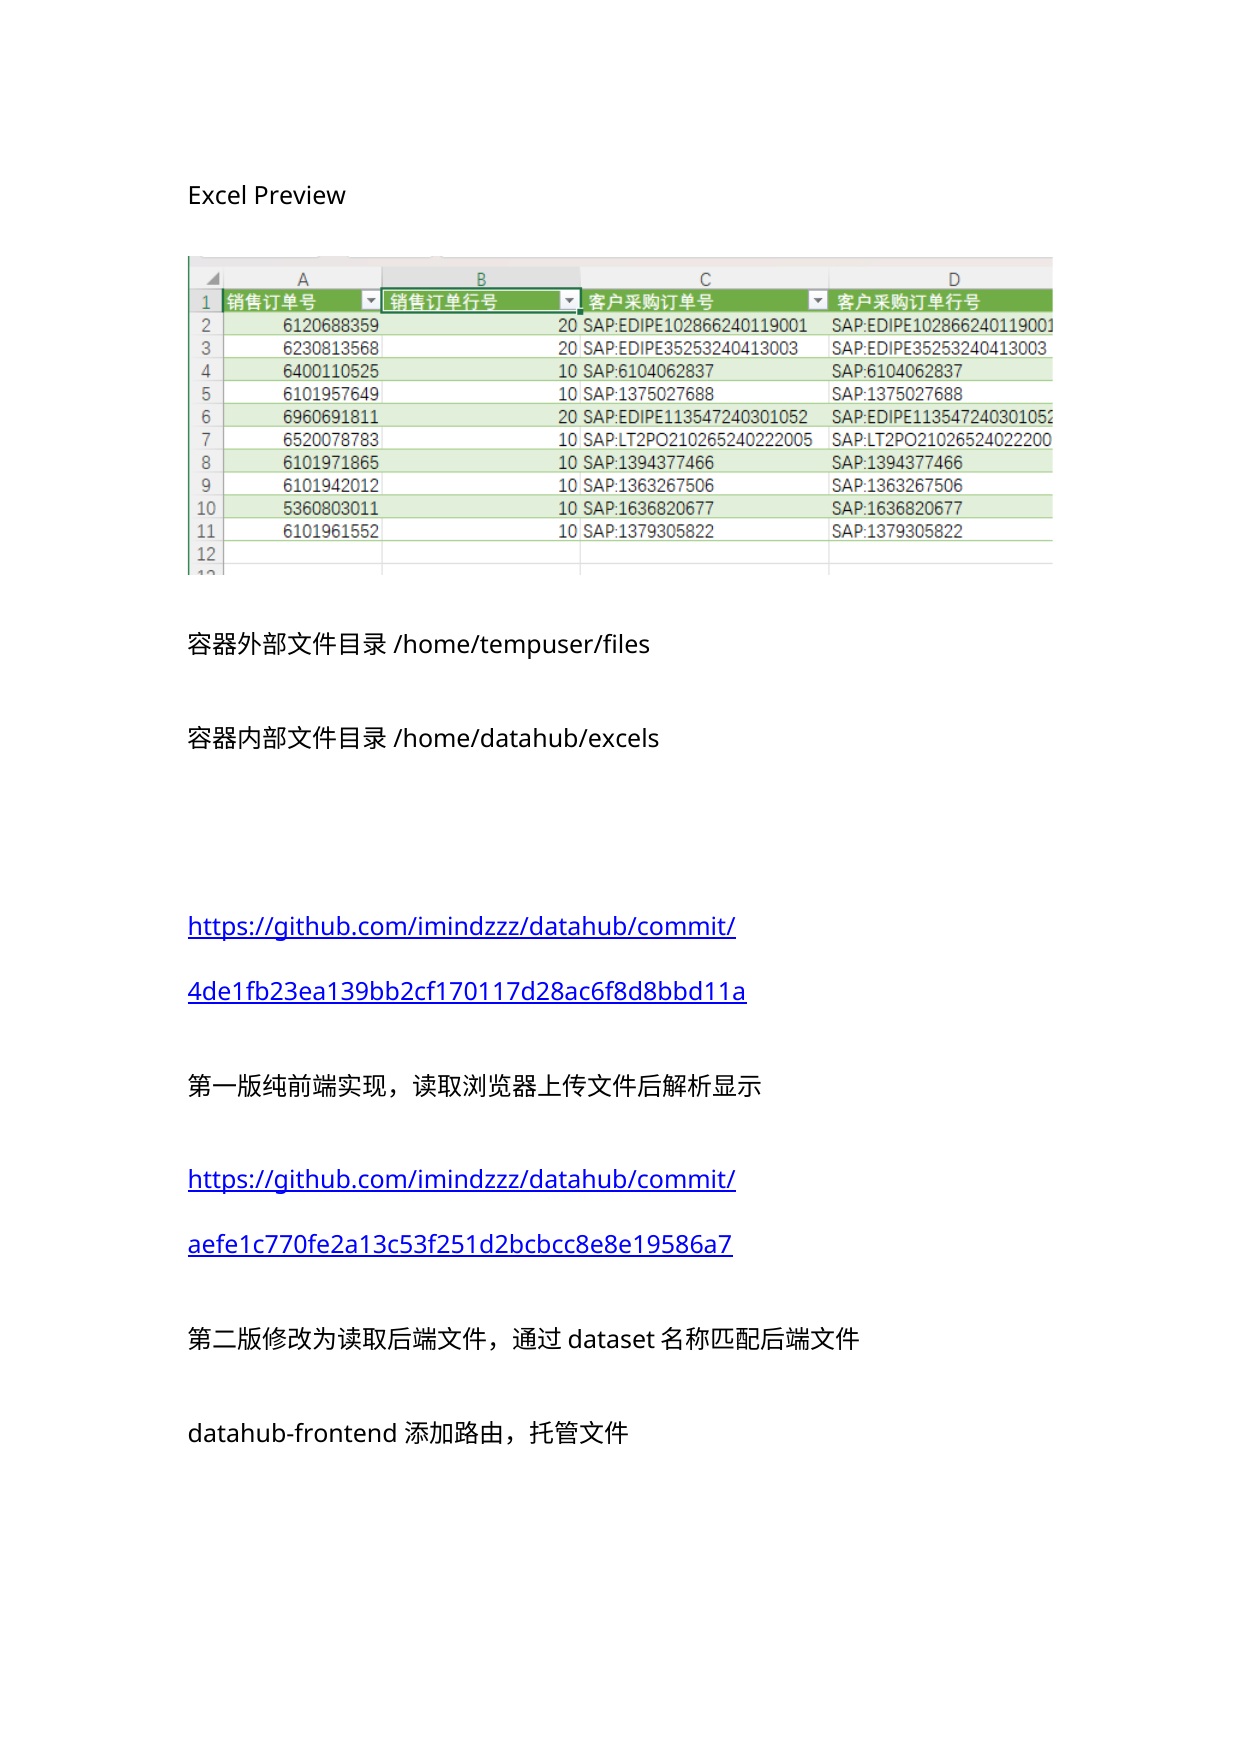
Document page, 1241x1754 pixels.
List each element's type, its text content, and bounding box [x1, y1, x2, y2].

text https://github.com/imindzzz/datahub/commit/aefe1c770fe2a13c53f251d2bcbcc8e8e19586a7 [187, 1146, 1053, 1276]
text 第一版纯前端实现，读取浏览器上传文件后解析显示 [187, 1052, 1053, 1117]
text https://github.com/imindzzz/datahub/commit/4de1fb23ea139bb2cf170117d28ac6f8d8bbd11a [187, 893, 1053, 1023]
text 容器外部文件目录 /home/tempuser/files [187, 610, 1053, 675]
text datahub-frontend 添加路由，托管文件 [187, 1399, 1053, 1464]
picture [187, 256, 1053, 575]
text 容器内部文件目录 /home/datahub/excels [187, 704, 1053, 769]
text 第二版修改为读取后端文件，通过dataset名称匹配后端文件 [187, 1305, 1053, 1370]
text Excel Preview [187, 162, 1053, 227]
